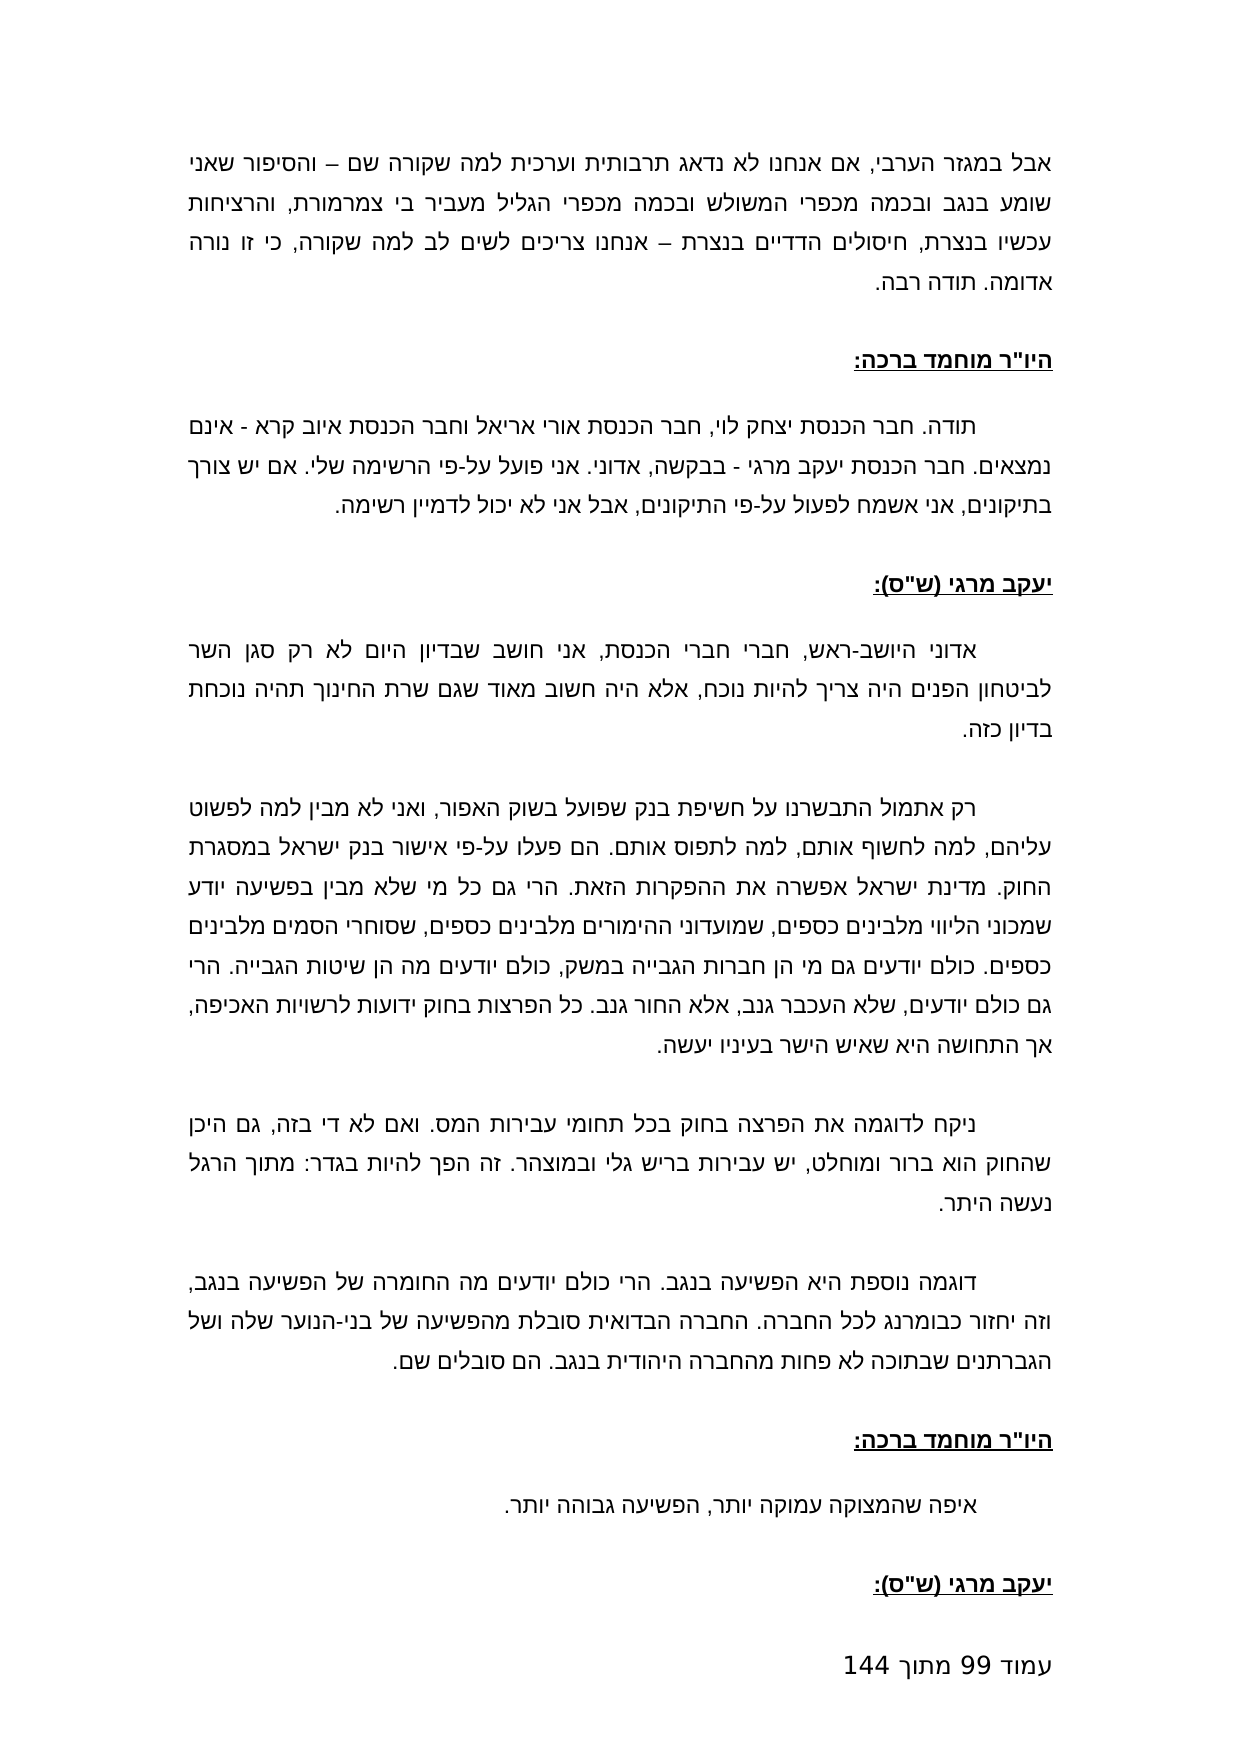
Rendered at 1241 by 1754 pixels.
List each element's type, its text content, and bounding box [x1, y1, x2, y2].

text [187, 150, 1053, 295]
text היו"ר מוחמד ברכה: [187, 1427, 1053, 1453]
text ניקח לדוגמה את הפרצה בחוק בכל תחומי עבירות המס. ואם לא די בזה, גם היכן שהחוק הוא ברור ומוחלט, יש עבירות בריש גלי ובמוצהר. זה הפך להיות בגדר: מתוך הרגל נעשה היתר. [187, 1111, 1053, 1216]
text איפה שהמצוקה עמוקה יותר, הפשיעה גבוהה יותר. [187, 1492, 1053, 1519]
text תודה. חבר הכנסת יצחק לוי, חבר הכנסת אורי אריאל וחבר הכנסת איוב קרא - אינם נמצאים. חבר הכנסת יעקב מרגי - בבקשה, אדוני. אני פועל על-פי הרשימה שלי. אם יש צורך בתיקונים, אני אשמח לפעול על-פי התיקונים, אבל אני לא יכול לדמיין רשימה. [187, 413, 1053, 518]
text יעקב מרגי (ש"ס): [187, 1571, 1053, 1598]
text רק אתמול התבשרנו על חשיפת בנק שפועל בשוק האפור, ואני לא מבין למה לפשוט עליהם, למה לחשוף אותם, למה לתפוס אותם. הם פעלו על-פי אישור בנק ישראל במסגרת החוק. מדינת ישראל אפשרה את ההפקרות הזאת. הרי גם כל מי שלא מבין בפשיעה יודע שמכוני הליווי מלבינים כספים, שמועדוני ההימורים מלבינים כספים, שסוחרי הסמים מלבינים כספים. כולם יודעים גם מי הן חברות הגבייה במשק, כולם יודעים מה הן שיטות הגבייה. הרי גם כולם יודעים, שלא העכבר גנב, אלא החור גנב. כל הפרצות בחוק ידועות לרשויות האכיפה, אך התחושה היא שאיש הישר בעיניו יעשה. [187, 795, 1053, 1058]
text יעקב מרגי (ש"ס): [187, 571, 1053, 597]
text היו"ר מוחמד ברכה: [187, 347, 1053, 374]
text אדוני היושב-ראש, חברי חברי הכנסת, אני חושב שבדיון היום לא רק סגן השר לביטחון הפנים היה צריך להיות נוכח, אלא היה חשוב מאוד שגם שרת החינוך תהיה נוכחת בדיון כזה. [187, 637, 1053, 742]
text דוגמה נוספת היא הפשיעה בנגב. הרי כולם יודעים מה החומרה של הפשיעה בנגב, וזה יחזור כבומרנג לכל החברה. החברה הבדואית סובלת מהפשיעה של בני-הנוער שלה ושל הגברתנים שבתוכה לא פחות מהחברה היהודית בנגב. הם סובלים שם. [187, 1269, 1053, 1374]
